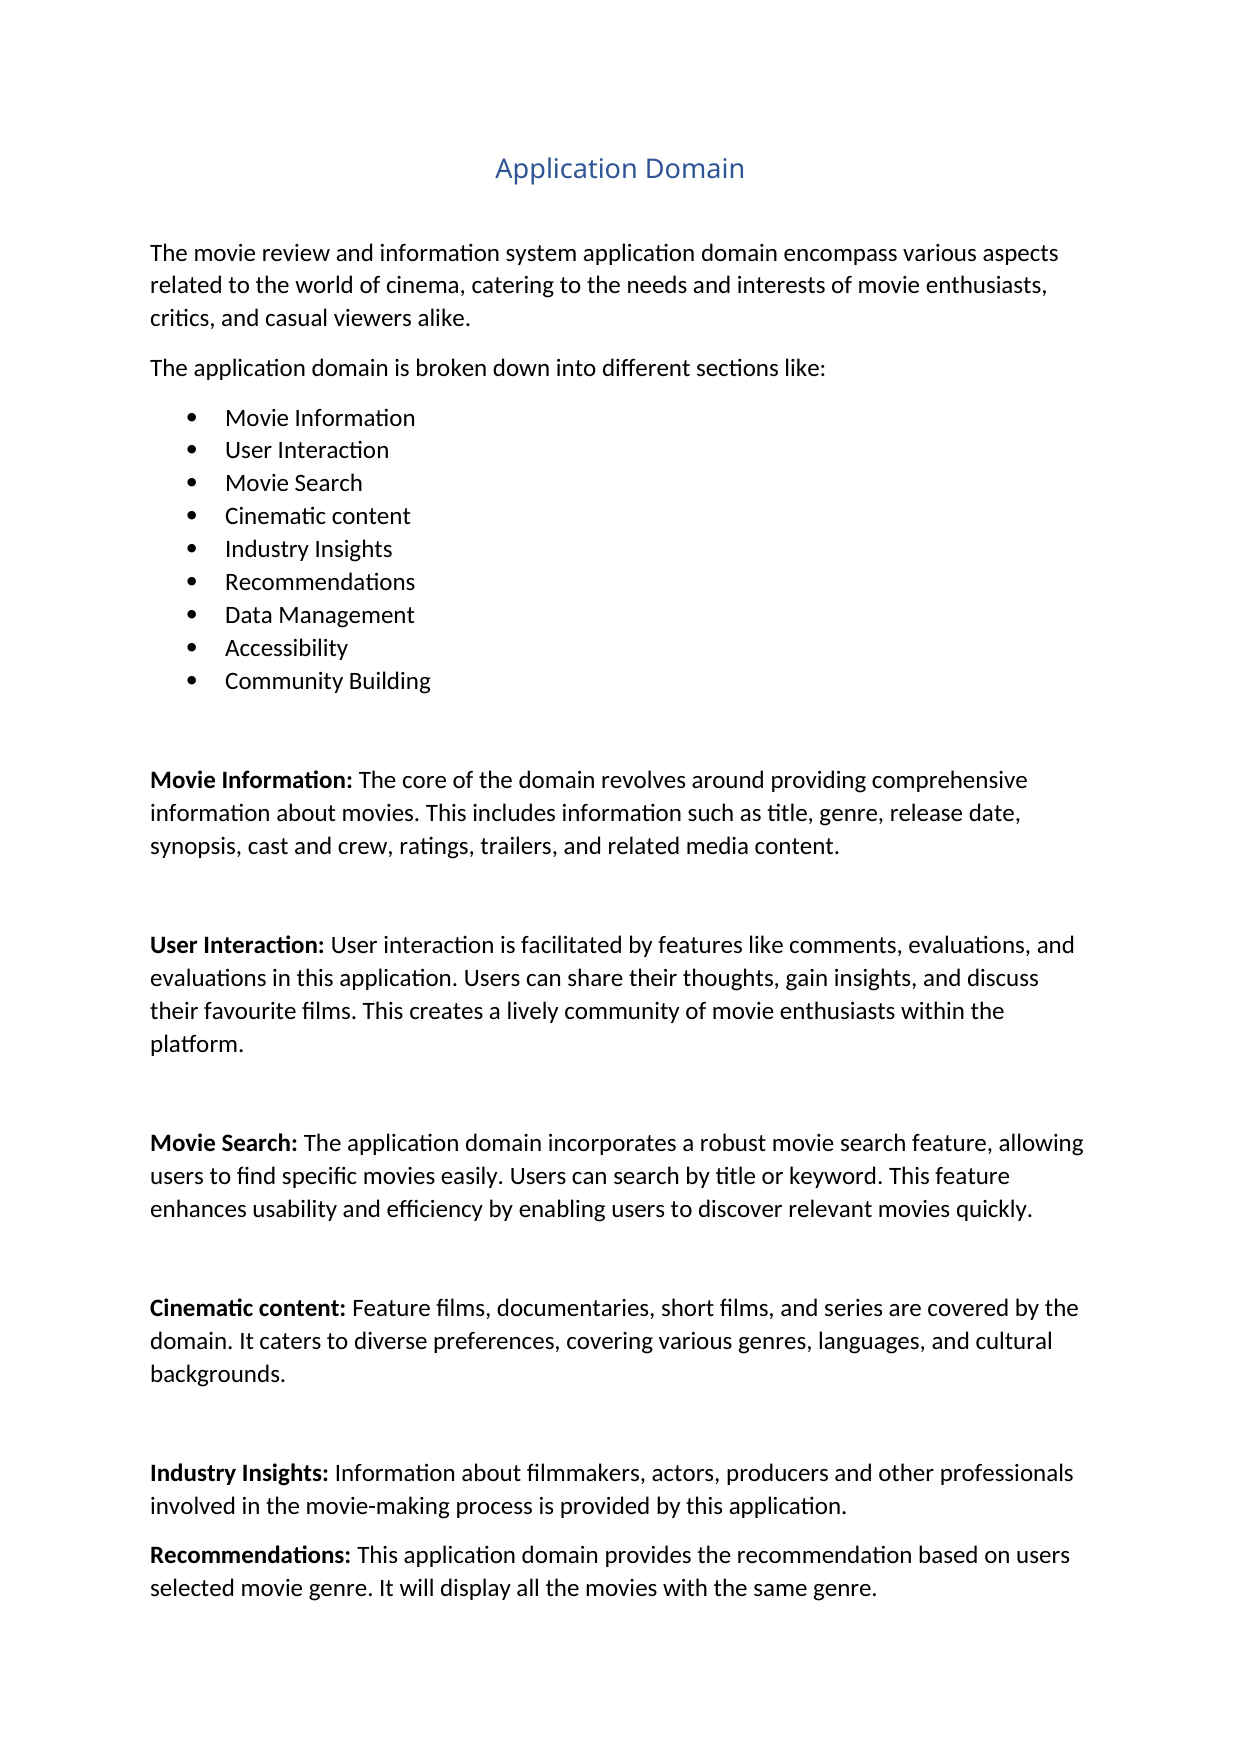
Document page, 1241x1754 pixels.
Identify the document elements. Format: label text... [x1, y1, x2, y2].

list Movie Search [187, 467, 1090, 498]
text User Interaction: User interaction is facilitated by features like comments, evaluations, and evaluations in this application. Users can share their thoughts, gain insights, and discuss their favourite films. This creates a lively community of movie enthusiasts within the platform. [150, 929, 1090, 1058]
list Industry Insights [187, 533, 1090, 564]
subtitle Application Domain [150, 150, 1090, 187]
text Movie Information: The core of the domain revolves around providing comprehensive information about movies. This includes information such as title, genre, release date, synopsis, cast and crew, ratings, trailers, and related media content. [150, 764, 1090, 861]
text Movie Search: The application domain incorporates a robust movie search feature, allowing users to find specific movies easily. Users can search by title or keyword. This feature enhances usability and efficiency by enabling users to discover relevant movies quickly. [150, 1127, 1090, 1223]
list User Interaction [187, 434, 1090, 465]
list Data Management [187, 599, 1090, 630]
list Recommendations [187, 566, 1090, 597]
list Community Building [187, 665, 1090, 696]
text Recommendations: This application domain provides the recommendation based on users selected movie genre. It will display all the movies with the same genre. [150, 1539, 1090, 1603]
list Movie Information [187, 402, 1090, 432]
text Industry Insights: Information about filmmakers, actors, producers and other professionals involved in the movie-making process is provided by this application. [150, 1457, 1090, 1521]
list Cinematic content [187, 500, 1090, 531]
text The movie review and information system application domain encompass various aspects related to the world of cinema, catering to the needs and interests of movie enthusiasts, critics, and casual viewers alike. [150, 237, 1090, 333]
text The application domain is broken down into different sections like: [150, 352, 1090, 383]
text Cinematic content: Feature films, documentaries, short films, and series are covered by the domain. It caters to diverse preferences, covering various genres, languages, and cultural backgrounds. [150, 1292, 1090, 1388]
list Accessibility [187, 632, 1090, 663]
